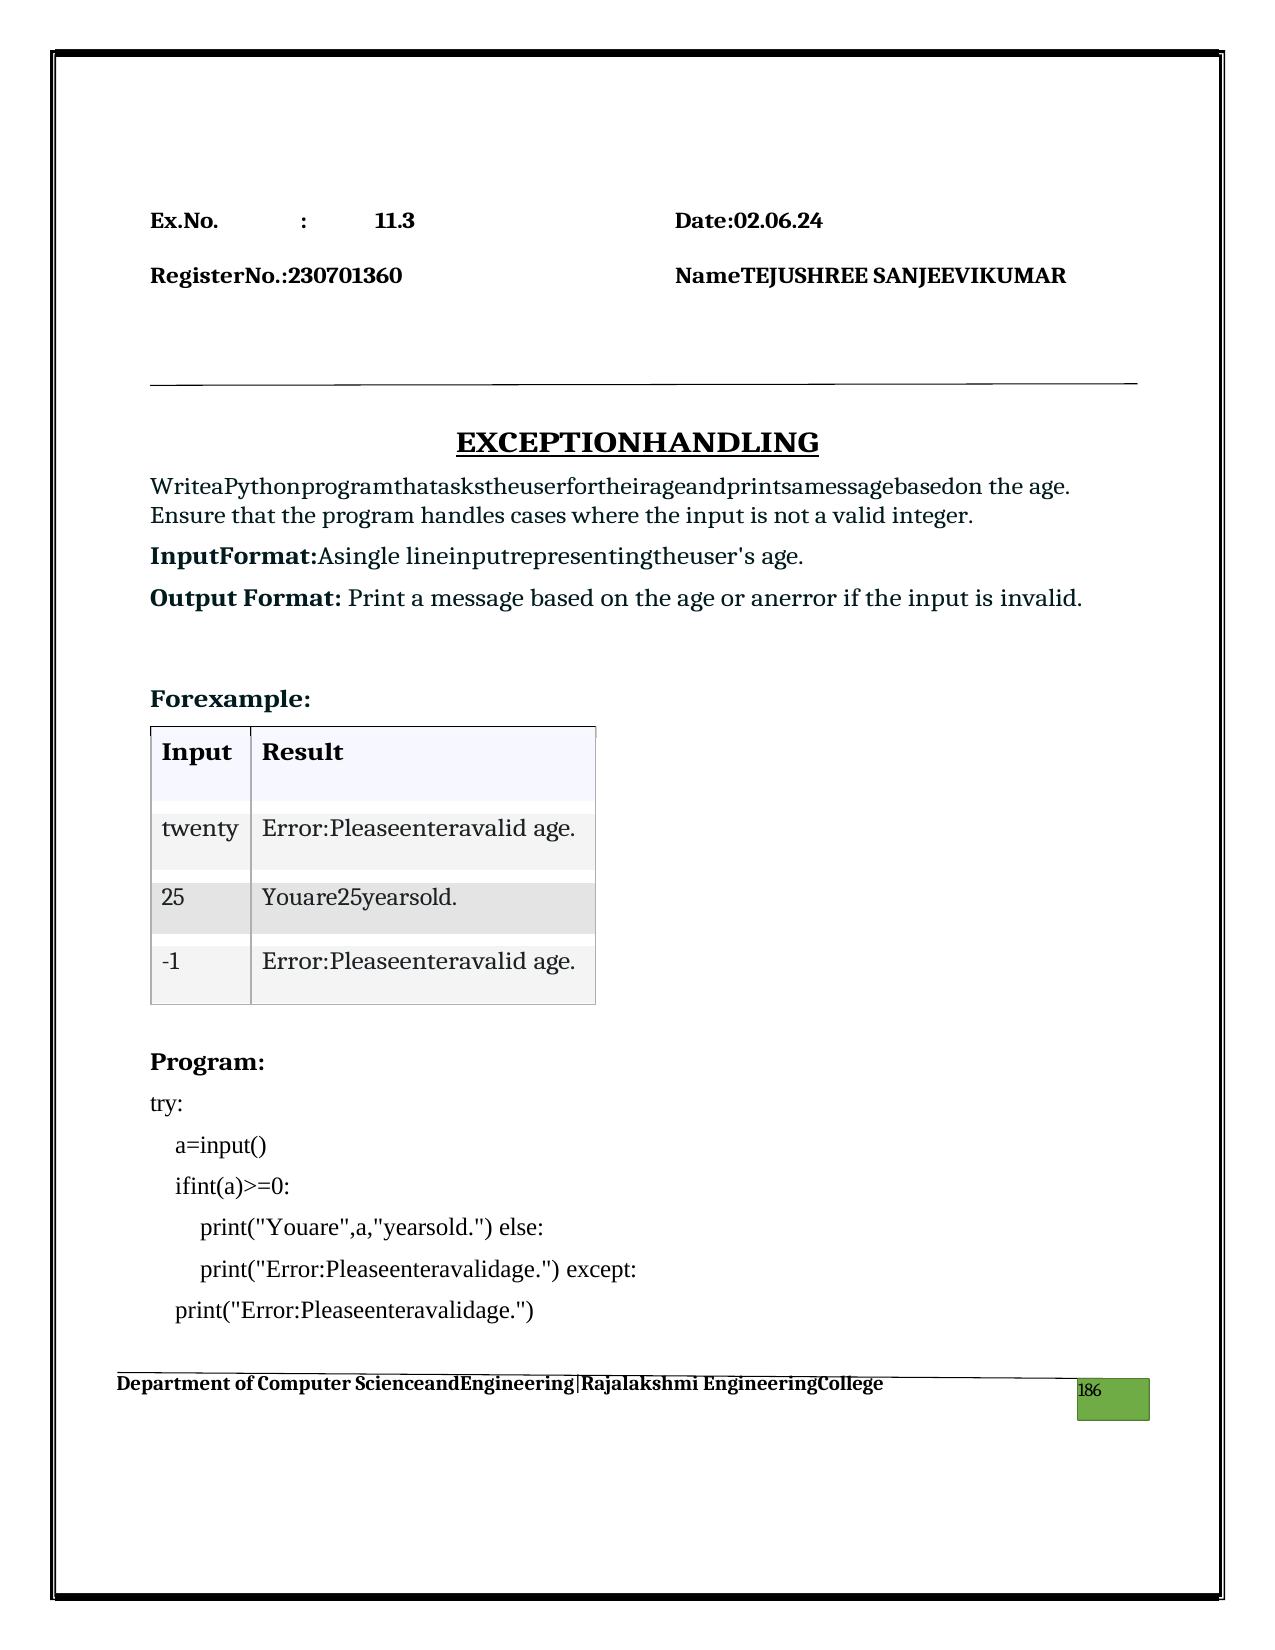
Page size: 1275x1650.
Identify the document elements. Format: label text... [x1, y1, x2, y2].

text InputFormat:Asingle lineinputrepresentingtheuser's age. [150, 542, 1160, 571]
text WriteaPythonprogramthataskstheuserfortheirageandprintsamessagebasedon the age. Ensure that the program handles cases where the input is not a valid integer. [150, 473, 1145, 529]
table_cell Error:Pleaseenteravalid age. [252, 814, 595, 870]
text a=input() [175, 1130, 1160, 1158]
table_cell 25 [152, 883, 250, 934]
table_cell -1 [152, 946, 250, 1003]
table_header Input [152, 736, 250, 801]
text Forexample: [150, 685, 1160, 714]
text print("Error:Pleaseenteravalidage.") [175, 1295, 1160, 1324]
text ifint(a)>=0: [175, 1171, 1160, 1200]
subtitle EXCEPTIONHANDLING [144, 426, 1131, 460]
table_cell twenty [152, 814, 250, 870]
text Output Format: Print a message based on the age or anerror if the input is invalid. [150, 584, 1094, 613]
text print("Error:Pleaseenteravalidage.") except: [150, 1254, 654, 1282]
text try: [150, 1088, 1160, 1117]
text print("Youare",a,"yearsold.") else: [175, 1212, 545, 1241]
text Ex.No. : 11.3 Date:02.06.24 [150, 207, 1160, 234]
picture [56, 1595, 1218, 1600]
picture [251, 727, 595, 736]
picture [56, 51, 1218, 56]
text Program: [150, 1048, 1160, 1076]
table_header Result [252, 736, 595, 801]
table_cell Error:Pleaseenteravalid age. [252, 946, 595, 1003]
picture [151, 727, 250, 736]
text RegisterNo.:230701360 NameTEJUSHREE SANJEEVIKUMAR [150, 263, 1160, 289]
table_cell Youare25yearsold. [252, 883, 595, 934]
